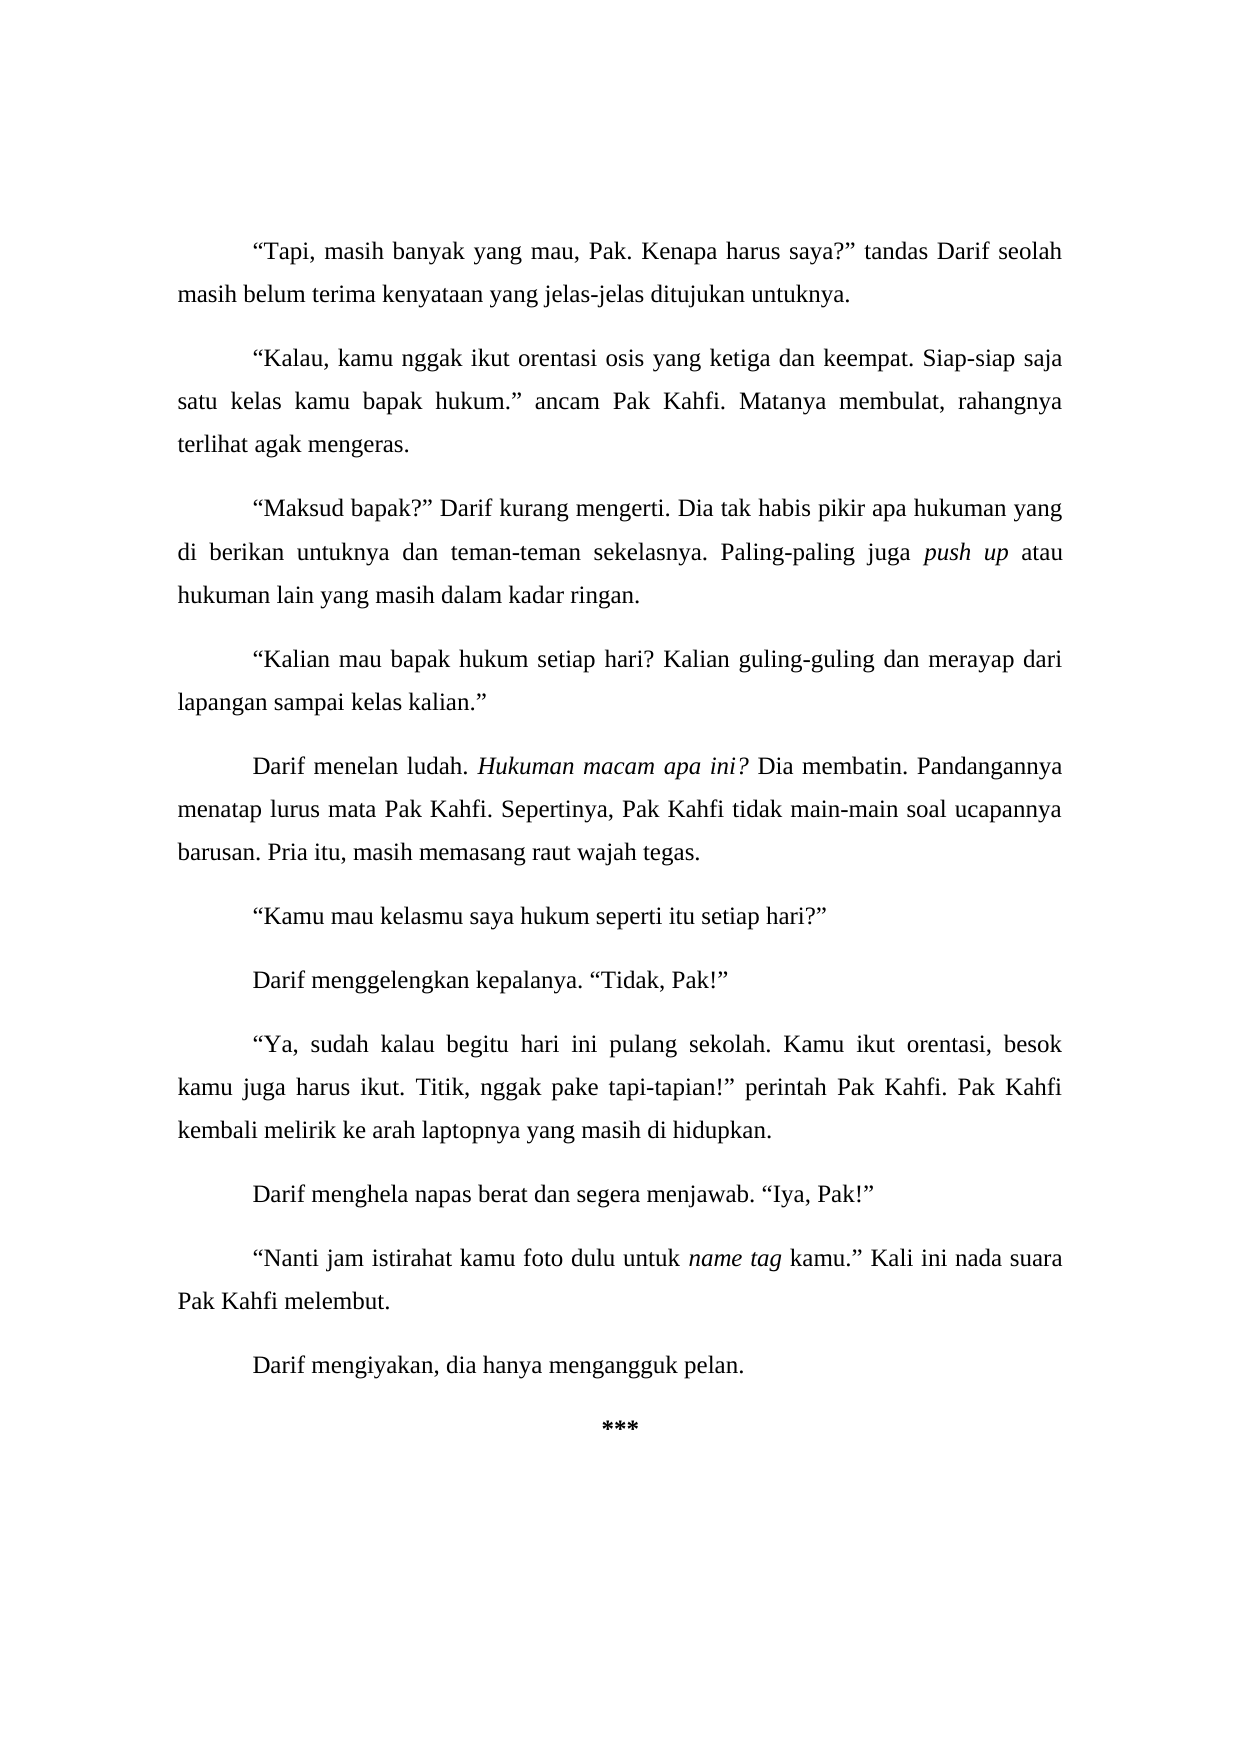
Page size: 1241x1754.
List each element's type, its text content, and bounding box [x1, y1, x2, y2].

text *** [177, 1414, 1063, 1443]
text Darif menelan ludah. Hukuman macam apa ini? Dia membatin. Pandangannya menatap lurus mata Pak Kahfi. Sepertinya, Pak Kahfi tidak main-main soal ucapannya barusan. Pria itu, masih memasang raut wajah tegas. [177, 751, 1063, 866]
text “Maksud bapak?” Darif kurang mengerti. Dia tak habis pikir apa hukuman yang di berikan untuknya dan teman-teman sekelasnya. Paling-paling juga push up atau hukuman lain yang masih dalam kadar ringan. [177, 493, 1063, 608]
text Darif menghela napas berat dan segera menjawab. “Iya, Pak!” [177, 1179, 1063, 1208]
text Darif menggelengkan kepalanya. “Tidak, Pak!” [177, 965, 1063, 994]
text “Ya, sudah kalau begitu hari ini pulang sekolah. Kamu ikut orentasi, besok kamu juga harus ikut. Titik, nggak pake tapi-tapian!” perintah Pak Kahfi. Pak Kahfi kembali melirik ke arah laptopnya yang masih di hidupkan. [177, 1029, 1063, 1144]
text “Kamu mau kelasmu saya hukum seperti itu setiap hari?” [177, 901, 1063, 930]
text Darif mengiyakan, dia hanya mengangguk pelan. [177, 1350, 1063, 1379]
text “Kalau, kamu nggak ikut orentasi osis yang ketiga dan keempat. Siap-siap saja satu kelas kamu bapak hukum.” ancam Pak Kahfi. Matanya membulat, rahangnya terlihat agak mengeras. [177, 343, 1063, 458]
text “Kalian mau bapak hukum setiap hari? Kalian guling-guling dan merayap dari lapangan sampai kelas kalian.” [177, 644, 1063, 716]
text “Tapi, masih banyak yang mau, Pak. Kenapa harus saya?” tandas Darif seolah masih belum terima kenyataan yang jelas-jelas ditujukan untuknya. [177, 236, 1063, 308]
text “Nanti jam istirahat kamu foto dulu untuk name tag kamu.” Kali ini nada suara Pak Kahfi melembut. [177, 1243, 1063, 1315]
